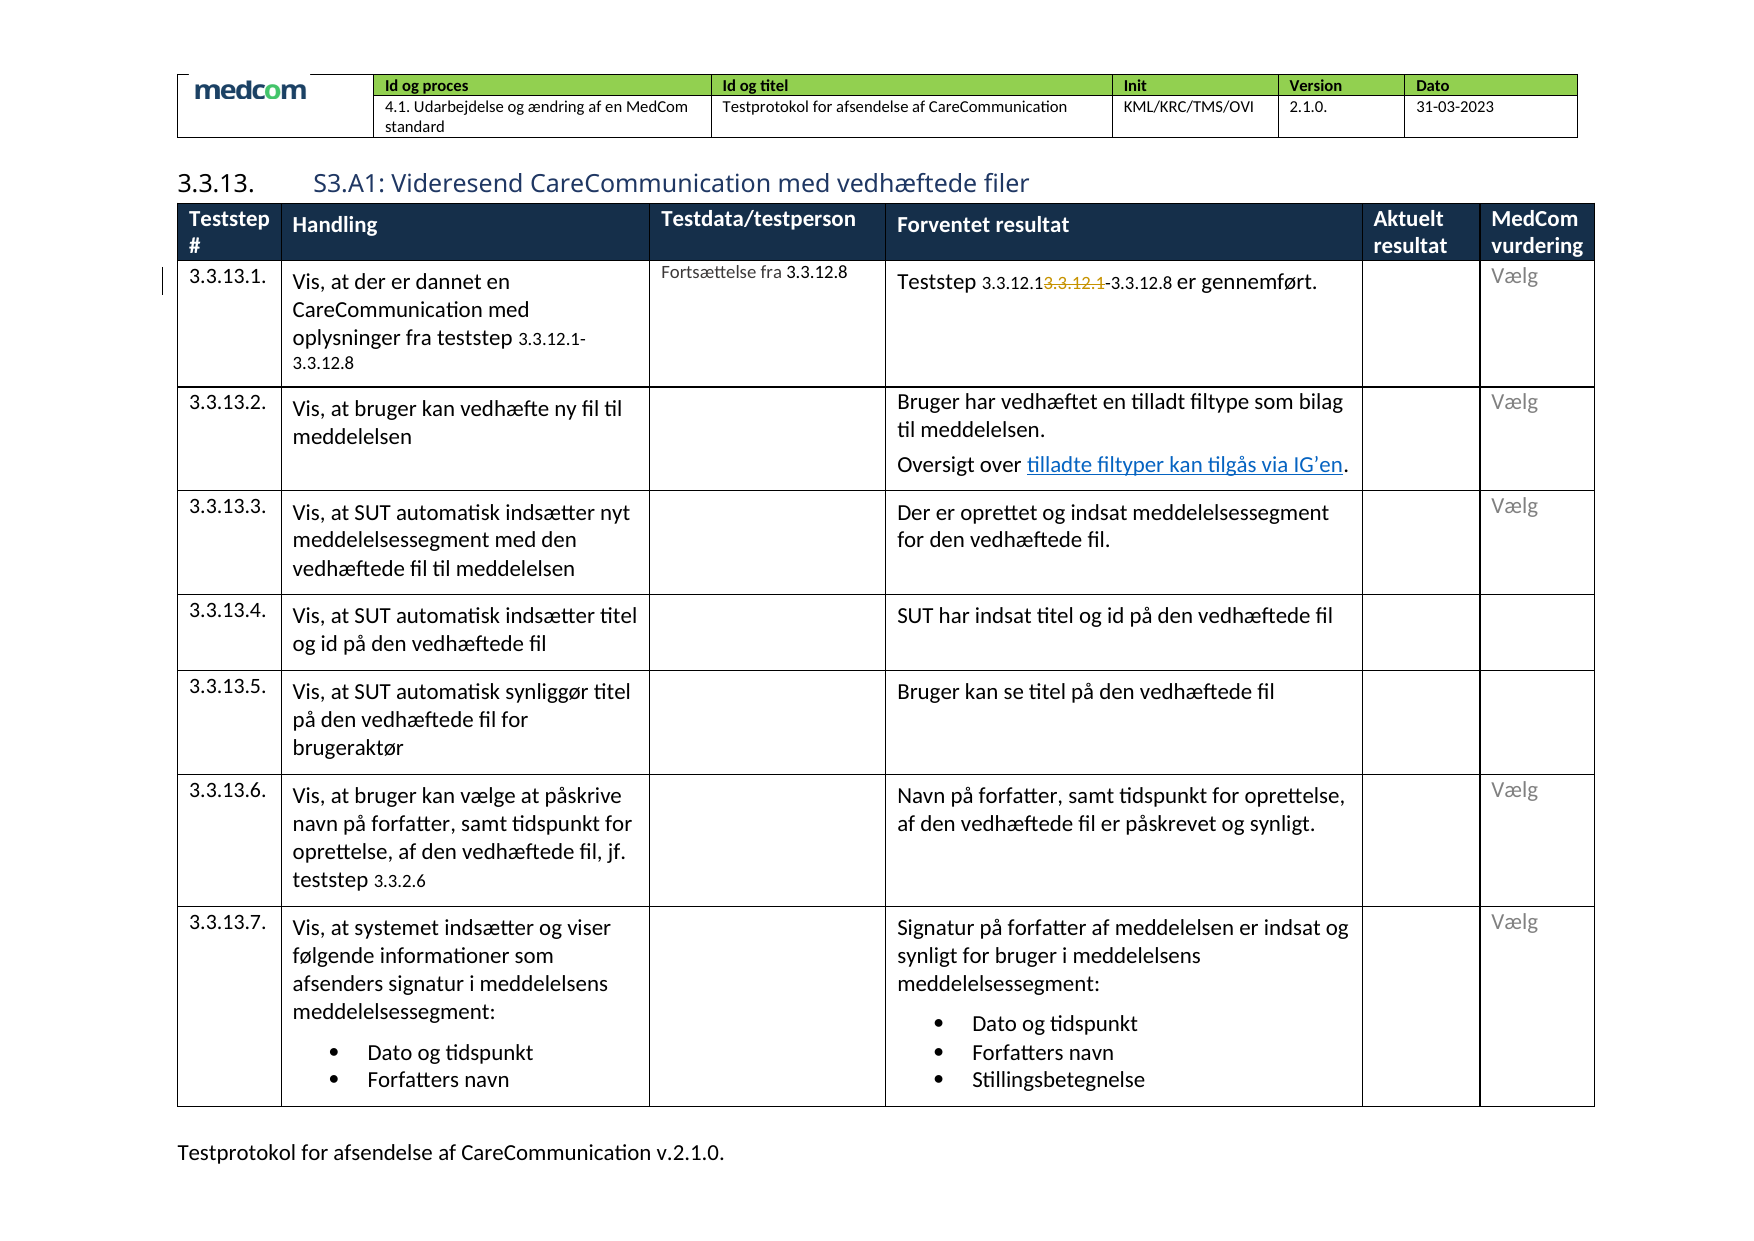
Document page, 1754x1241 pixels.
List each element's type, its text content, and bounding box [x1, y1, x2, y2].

table_cell Vis, at der er dannet en CareCommunication med oplysninger fra teststep 3.3.12.1-3.3.12.8 [282, 261, 649, 386]
table_cell [178, 388, 281, 490]
table_cell [650, 907, 885, 1106]
table_header Testdata/testperson [650, 204, 885, 260]
picture [188, 74, 311, 105]
table_cell [1481, 261, 1594, 386]
table_cell [1363, 907, 1479, 1106]
table_cell [1363, 671, 1479, 774]
table_cell Bruger har vedhæftet en tilladt filtype som bilag til meddelelsen. Oversigt over tilladte filtyper kan tilgås via IG’en. [886, 388, 1362, 490]
table_cell [178, 907, 281, 1106]
table_cell Vis, at bruger kan vedhæfte ny fil til meddelelsen [282, 388, 649, 490]
table_cell [650, 491, 885, 594]
table_cell [650, 595, 885, 670]
table_cell [650, 671, 885, 774]
table_cell Vis, at SUT automatisk indsætter nyt meddelelsessegment med den vedhæftede fil til meddelelsen [282, 491, 649, 594]
table_header Aktuelt resultat [1363, 204, 1479, 260]
table_cell [178, 491, 281, 594]
table_cell [1363, 261, 1479, 386]
table_header Forventet resultat [886, 204, 1362, 260]
table_cell [650, 388, 885, 490]
table_cell [1481, 491, 1594, 594]
table_cell Fortsættelse fra 3.3.12.8 [650, 261, 885, 386]
table_cell [1481, 595, 1594, 670]
table_cell Teststep 3.3.12.1-3.3.12.8 er gennemført. [886, 261, 1362, 386]
table_cell [1481, 907, 1594, 1106]
table_cell Der er oprettet og indsat meddelelsessegment for den vedhæftede fil. [886, 491, 1362, 594]
table_header Handling [282, 204, 649, 260]
table_cell [1363, 775, 1479, 906]
table_header MedCom vurdering [1481, 204, 1594, 260]
table_cell [1481, 671, 1594, 774]
table_cell [1363, 595, 1479, 670]
table_cell SUT har indsat titel og id på den vedhæftede fil [886, 595, 1362, 670]
table_cell [178, 671, 281, 774]
table_cell Navn på forfatter, samt tidspunkt for oprettelse, af den vedhæftede fil er påskrevet og synligt. [886, 775, 1362, 906]
table_cell Vis, at SUT automatisk synliggør titel på den vedhæftede fil for brugeraktør [282, 671, 649, 774]
subtitle S3.A1: Videresend CareCommunication med vedhæftede filer [177, 166, 1577, 200]
table_cell [178, 595, 281, 670]
table_header Teststep # [178, 204, 281, 260]
table_cell Bruger kan se titel på den vedhæftede fil [886, 671, 1362, 774]
table_cell [1481, 775, 1594, 906]
table_cell [650, 775, 885, 906]
table_cell [1481, 388, 1594, 490]
table_cell [178, 775, 281, 906]
table_cell Vis, at bruger kan vælge at påskrive navn på forfatter, samt tidspunkt for oprettelse, af den vedhæftede fil, jf. teststep 3.3.2.4 [282, 775, 649, 906]
table_cell Vis, at SUT automatisk indsætter titel og id på den vedhæftede fil [282, 595, 649, 670]
table_cell [1363, 491, 1479, 594]
table_cell [1363, 388, 1479, 490]
table_cell [178, 261, 281, 386]
